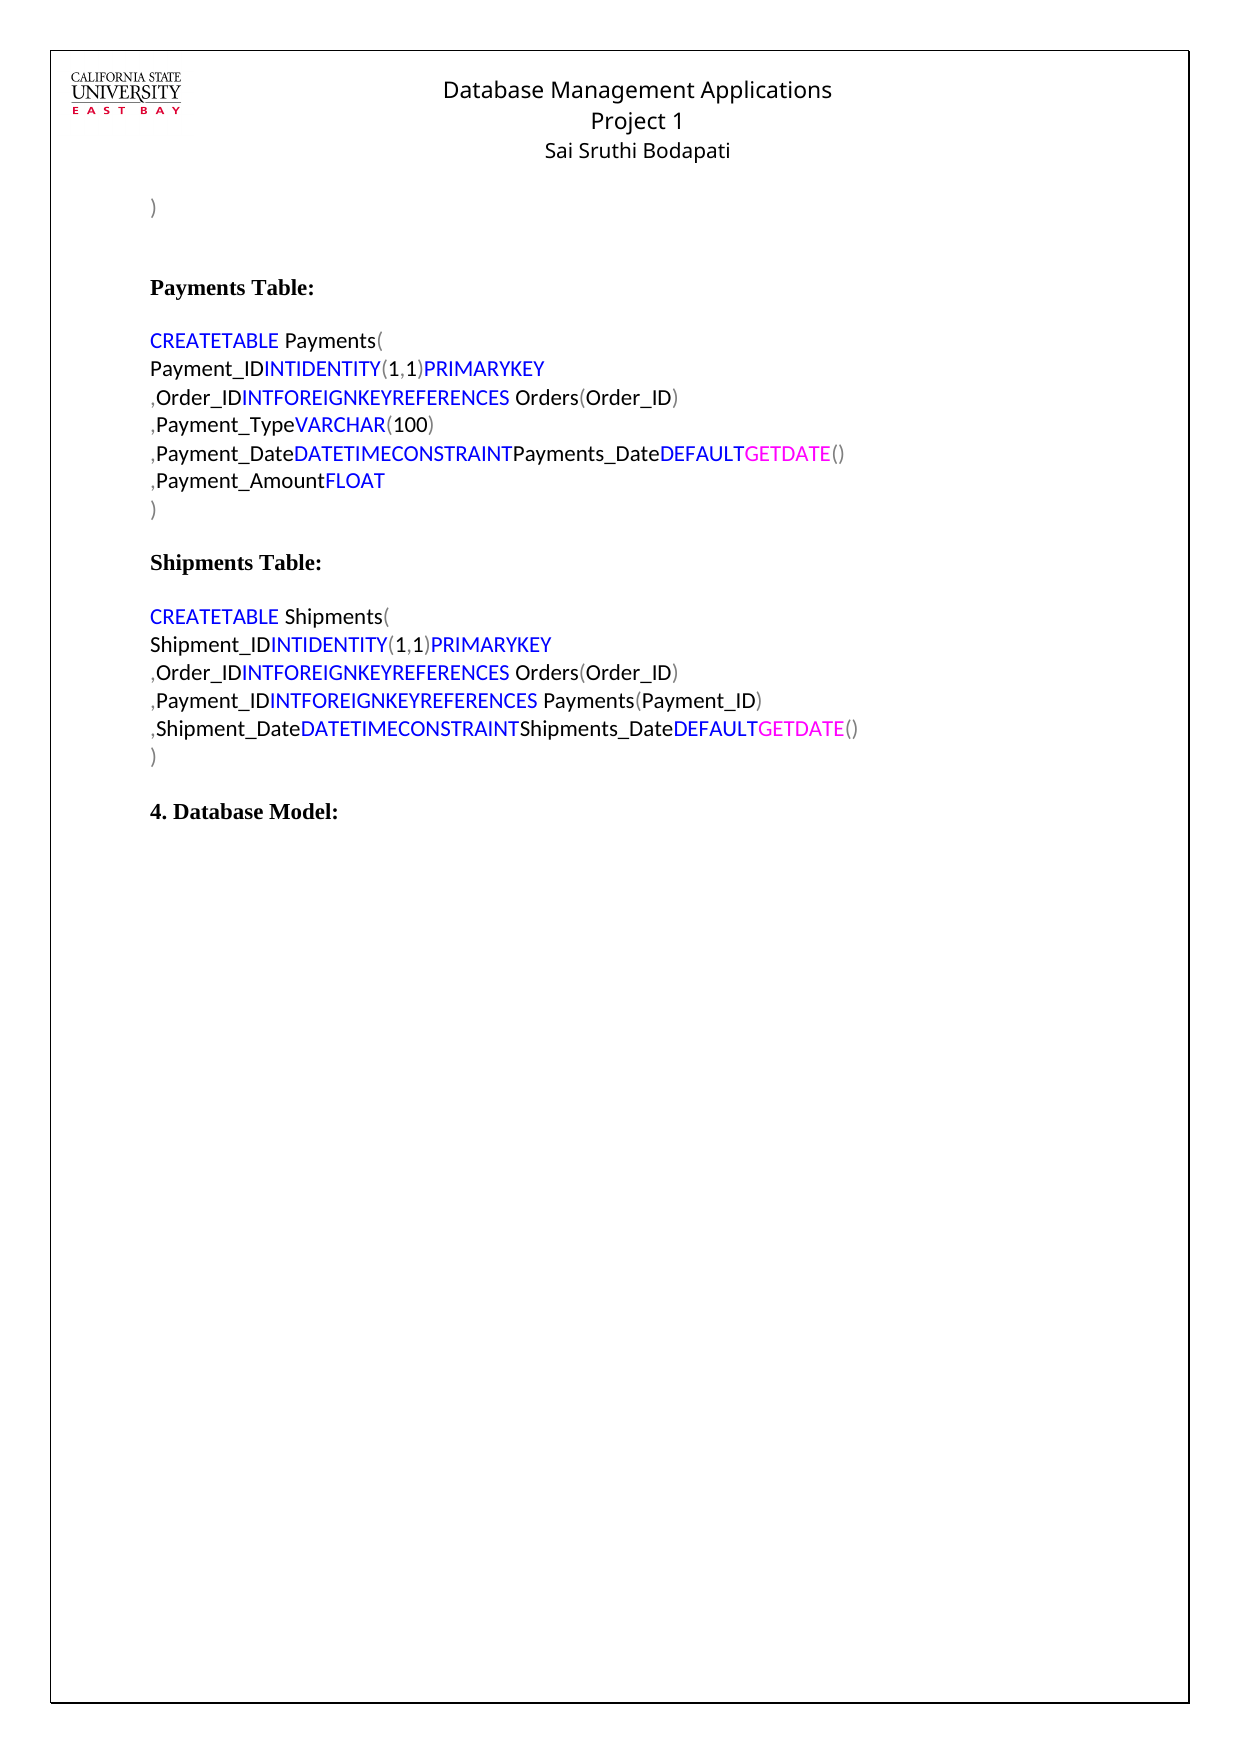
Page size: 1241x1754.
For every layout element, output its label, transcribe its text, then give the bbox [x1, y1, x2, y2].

text Shipment_IDINTIDENTITY(1,1)PRIMARYKEY [150, 630, 1089, 658]
text 4. Database Model: [150, 798, 1089, 824]
text ,Payment_AmountFLOAT [150, 467, 1089, 495]
text Payment_IDINTIDENTITY(1,1)PRIMARYKEY [150, 354, 1089, 383]
text ,Shipment_DateDATETIMECONSTRAINTShipments_DateDEFAULTGETDATE() [150, 714, 1089, 742]
text CREATETABLE Shipments( [150, 602, 1089, 630]
text ) [150, 742, 1089, 770]
text ,Payment_DateDATETIMECONSTRAINTPayments_DateDEFAULTGETDATE() [150, 439, 1089, 467]
text ,Payment_IDINTFOREIGNKEYREFERENCES Payments(Payment_ID) [150, 686, 1089, 714]
text ,Order_IDINTFOREIGNKEYREFERENCES Orders(Order_ID) [150, 383, 1089, 411]
text ,Order_IDINTFOREIGNKEYREFERENCES Orders(Order_ID) [150, 658, 1089, 686]
text Payments Table: [150, 274, 1089, 300]
text Shipments Table: [150, 549, 1089, 575]
text ,Payment_TypeVARCHAR(100) [150, 411, 1089, 439]
text CREATETABLE Payments( [150, 327, 1089, 354]
text ) [150, 193, 1089, 221]
text ) [150, 495, 1089, 523]
picture [57, 51, 195, 136]
